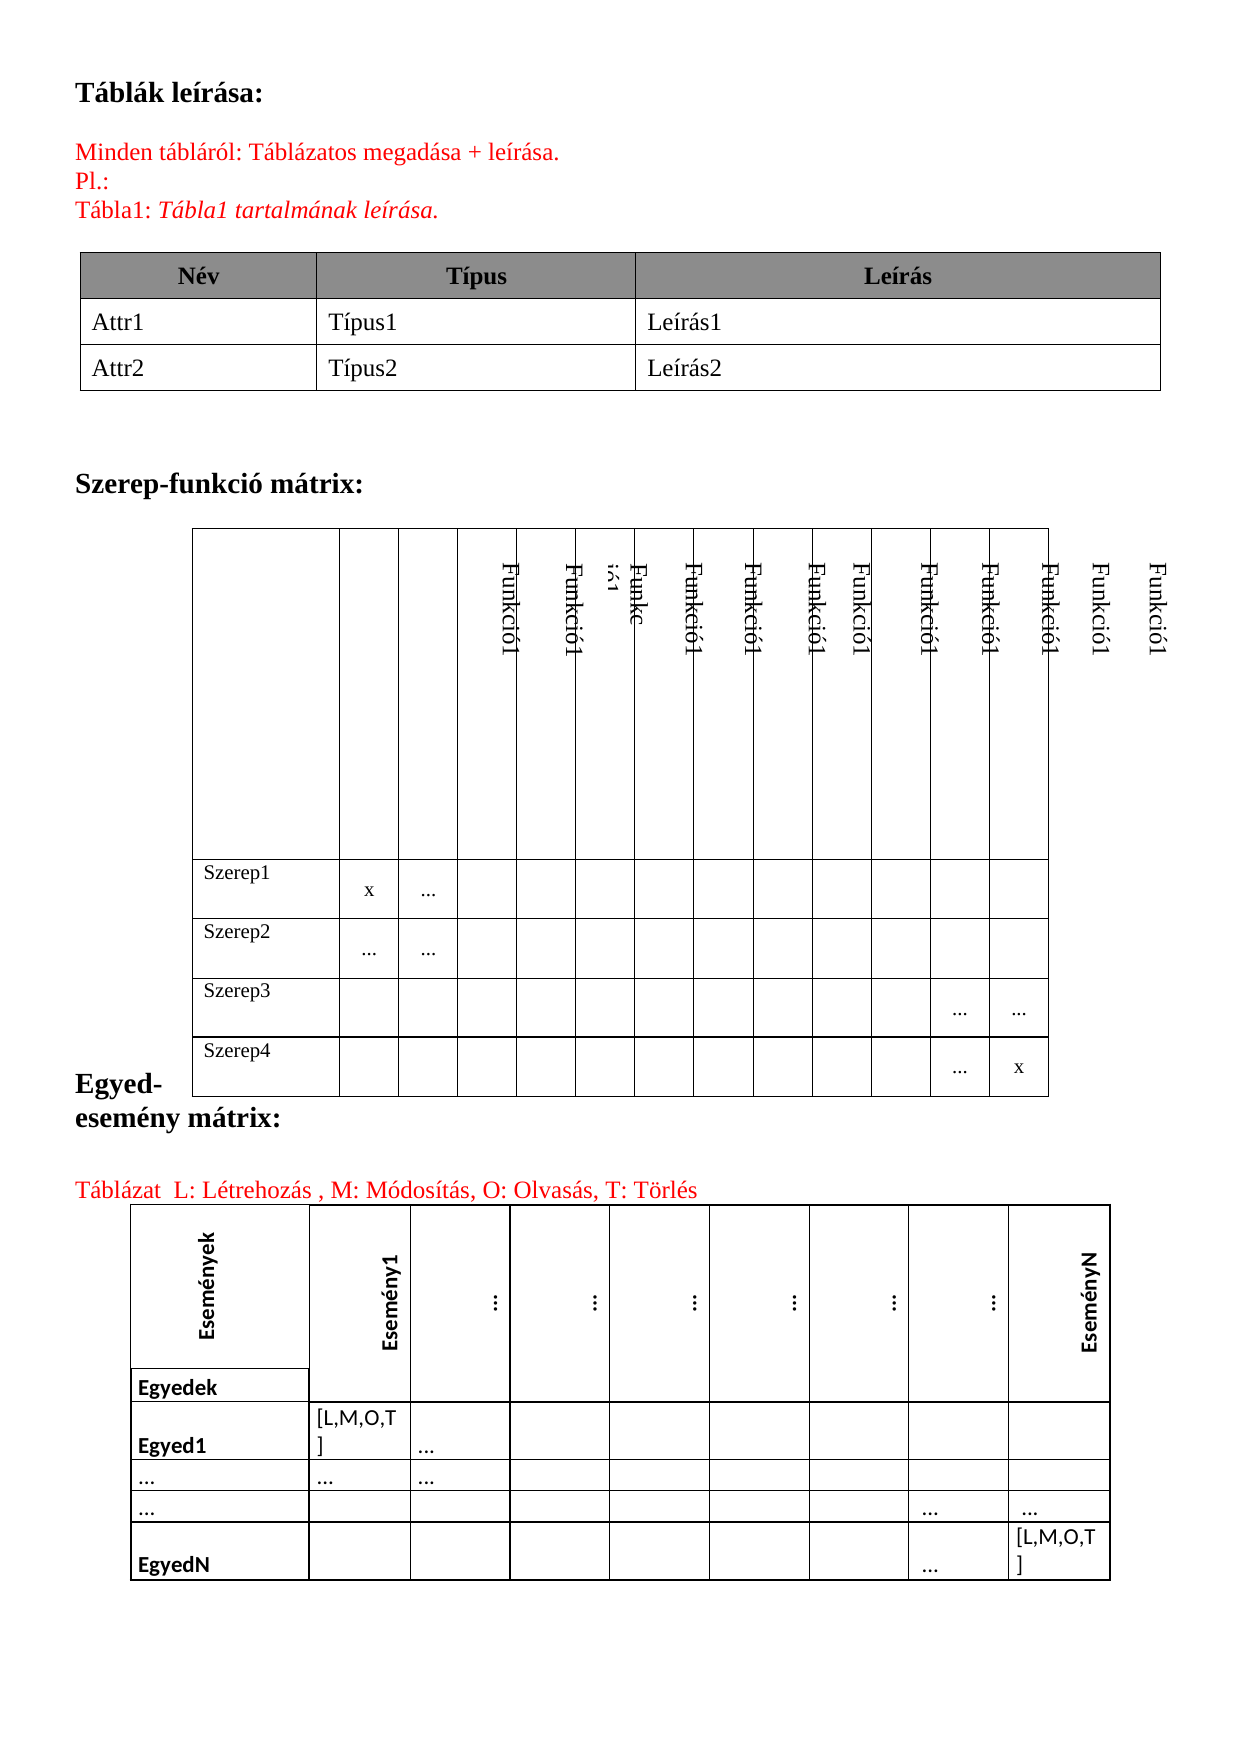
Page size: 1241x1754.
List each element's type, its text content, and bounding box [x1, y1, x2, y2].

table_cell [511, 1523, 609, 1578]
table_cell [576, 860, 634, 918]
table_cell [610, 1523, 709, 1578]
table_cell [399, 979, 457, 1036]
table_cell Egyedek [132, 1369, 308, 1401]
table_cell [517, 1038, 575, 1096]
table_cell Szerep4 [193, 1038, 339, 1096]
table_header ... [710, 1206, 809, 1401]
table_cell [813, 860, 871, 918]
table_header [635, 529, 693, 859]
table_cell [L,M,O,T] [1009, 1523, 1109, 1578]
table_cell ... [931, 1038, 989, 1096]
table_cell [810, 1491, 908, 1521]
table_cell [576, 979, 634, 1036]
table_cell [635, 919, 693, 977]
text Pl.: [75, 166, 1165, 195]
table_header EseményN [1009, 1206, 1109, 1401]
table_cell [511, 1403, 609, 1459]
table_header [872, 529, 930, 859]
subtitle Szerep-funkció mátrix: [75, 466, 1165, 499]
table_cell [710, 1460, 809, 1490]
table_cell [458, 979, 516, 1036]
table_header [754, 529, 812, 859]
table_cell [872, 979, 930, 1036]
table_cell [L,M,O,T] [310, 1403, 410, 1459]
table_cell [1009, 1460, 1109, 1490]
table_cell ... [132, 1460, 308, 1490]
table_cell [458, 1038, 516, 1096]
table_cell [754, 1038, 812, 1096]
table_header [931, 529, 989, 859]
table_header [813, 529, 871, 859]
table_cell [872, 1038, 930, 1096]
table_cell [813, 919, 871, 977]
table_cell [458, 860, 516, 918]
table_cell [310, 1523, 410, 1578]
table_cell [694, 979, 753, 1036]
table_cell [694, 919, 753, 977]
table_cell Egyed1 [132, 1402, 308, 1459]
table_cell Attr2 [81, 345, 316, 389]
table_cell [610, 1460, 709, 1490]
table_header [517, 529, 575, 859]
table_cell Szerep2 [193, 919, 339, 977]
table_cell ... [411, 1403, 509, 1459]
table_cell Típus2 [317, 345, 635, 389]
table_header ... [909, 1206, 1008, 1401]
table_cell [810, 1403, 908, 1459]
table_header [576, 529, 634, 859]
table_cell [872, 919, 930, 977]
table_header [399, 529, 457, 859]
table_cell [710, 1491, 809, 1521]
table_cell [635, 1038, 693, 1096]
table_cell ... [310, 1460, 410, 1490]
text Táblázat L: Létrehozás , M: Módosítás, O: Olvasás, T: Törlés [75, 1175, 1165, 1203]
subtitle Egyed-esemény mátrix: [75, 1066, 1165, 1133]
table_cell [411, 1523, 509, 1578]
table_cell [517, 860, 575, 918]
table_cell [340, 979, 398, 1036]
table_cell [931, 919, 989, 977]
table_cell [458, 919, 516, 977]
table_header ... [610, 1206, 709, 1401]
table_cell [810, 1523, 908, 1578]
table_cell [754, 919, 812, 977]
table_cell [754, 979, 812, 1036]
table_cell ... [399, 860, 457, 918]
table_cell [710, 1523, 809, 1578]
table_header Események [131, 1205, 309, 1368]
table_cell ... [909, 1491, 1008, 1521]
table_cell [909, 1460, 1008, 1490]
table_header Leírás [636, 253, 1160, 298]
table_cell [710, 1403, 809, 1459]
table_cell ... [399, 919, 457, 977]
table_cell ... [411, 1460, 509, 1490]
table_cell [872, 860, 930, 918]
table_cell ... [909, 1523, 1008, 1578]
table_cell [694, 1038, 753, 1096]
table_header [990, 529, 1048, 859]
table_cell [754, 860, 812, 918]
table_cell [576, 1038, 634, 1096]
table_header Típus [317, 253, 635, 298]
table_cell ... [931, 979, 989, 1036]
table_cell [694, 860, 753, 918]
table_cell ... [1009, 1491, 1109, 1521]
text Minden tábláról: Táblázatos megadása + leírása. [75, 137, 1165, 166]
table_cell [909, 1403, 1008, 1459]
table_header [694, 529, 753, 859]
table_cell [511, 1460, 609, 1490]
table_cell ... [132, 1491, 308, 1521]
table_header [458, 529, 516, 859]
table_header ... [511, 1206, 609, 1401]
table_cell [610, 1491, 709, 1521]
table_header [193, 529, 339, 859]
table_cell [635, 979, 693, 1036]
table_cell Szerep3 [193, 979, 339, 1036]
table_header Esemény1 [310, 1206, 410, 1401]
table_cell [511, 1491, 609, 1521]
subtitle Táblák leírása: [75, 75, 1165, 108]
table_cell [990, 919, 1048, 977]
table_cell Szerep1 [193, 860, 339, 918]
table_cell [576, 919, 634, 977]
table_cell Típus1 [317, 299, 635, 344]
table_header Név [81, 253, 316, 298]
table_cell [813, 979, 871, 1036]
table_cell x [340, 860, 398, 918]
table_header [340, 529, 398, 859]
table_cell [1009, 1403, 1109, 1459]
table_cell Attr1 [81, 299, 316, 344]
table_cell [813, 1038, 871, 1096]
table_cell [517, 979, 575, 1036]
table_cell [411, 1491, 509, 1521]
table_cell Leírás2 [636, 345, 1160, 389]
table_cell [810, 1460, 908, 1490]
table_cell ... [990, 979, 1048, 1036]
table_header ... [411, 1206, 509, 1401]
table_cell [517, 919, 575, 977]
table_header ... [810, 1206, 908, 1401]
table_cell [610, 1403, 709, 1459]
table_cell ... [340, 919, 398, 977]
table_cell [340, 1038, 398, 1096]
table_cell Leírás1 [636, 299, 1160, 344]
table_cell [310, 1491, 410, 1521]
table_cell x [990, 1038, 1048, 1096]
table_cell [990, 860, 1048, 918]
text Tábla1: Tábla1 tartalmának leírása. [75, 195, 1165, 223]
table_cell EgyedN [132, 1523, 308, 1578]
table_cell [635, 860, 693, 918]
table_cell [931, 860, 989, 918]
table_cell [399, 1038, 457, 1096]
